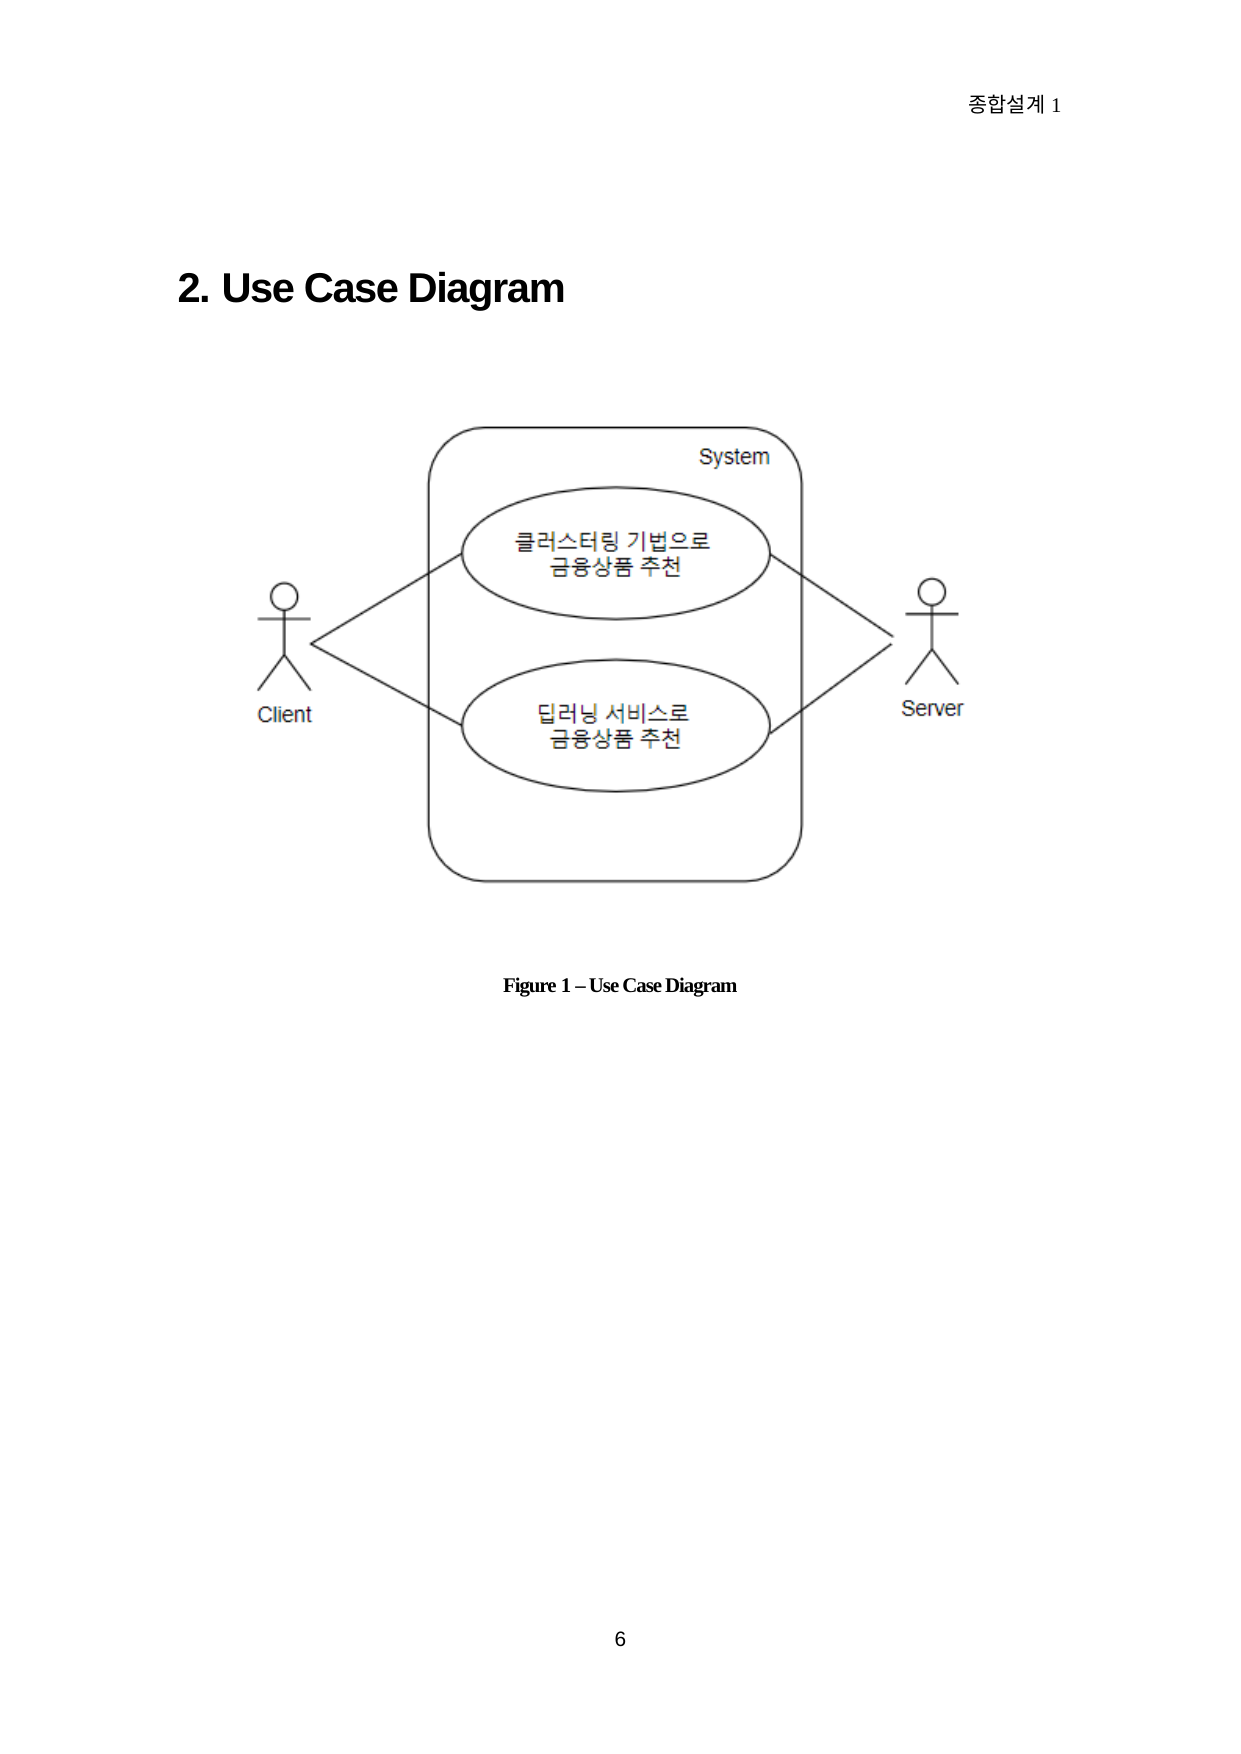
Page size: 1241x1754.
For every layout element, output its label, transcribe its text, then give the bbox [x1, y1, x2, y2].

text Figure 1 – Use Case Diagram [177, 973, 1063, 997]
picture [239, 391, 1001, 935]
subtitle Use Case Diagram [177, 263, 1063, 311]
